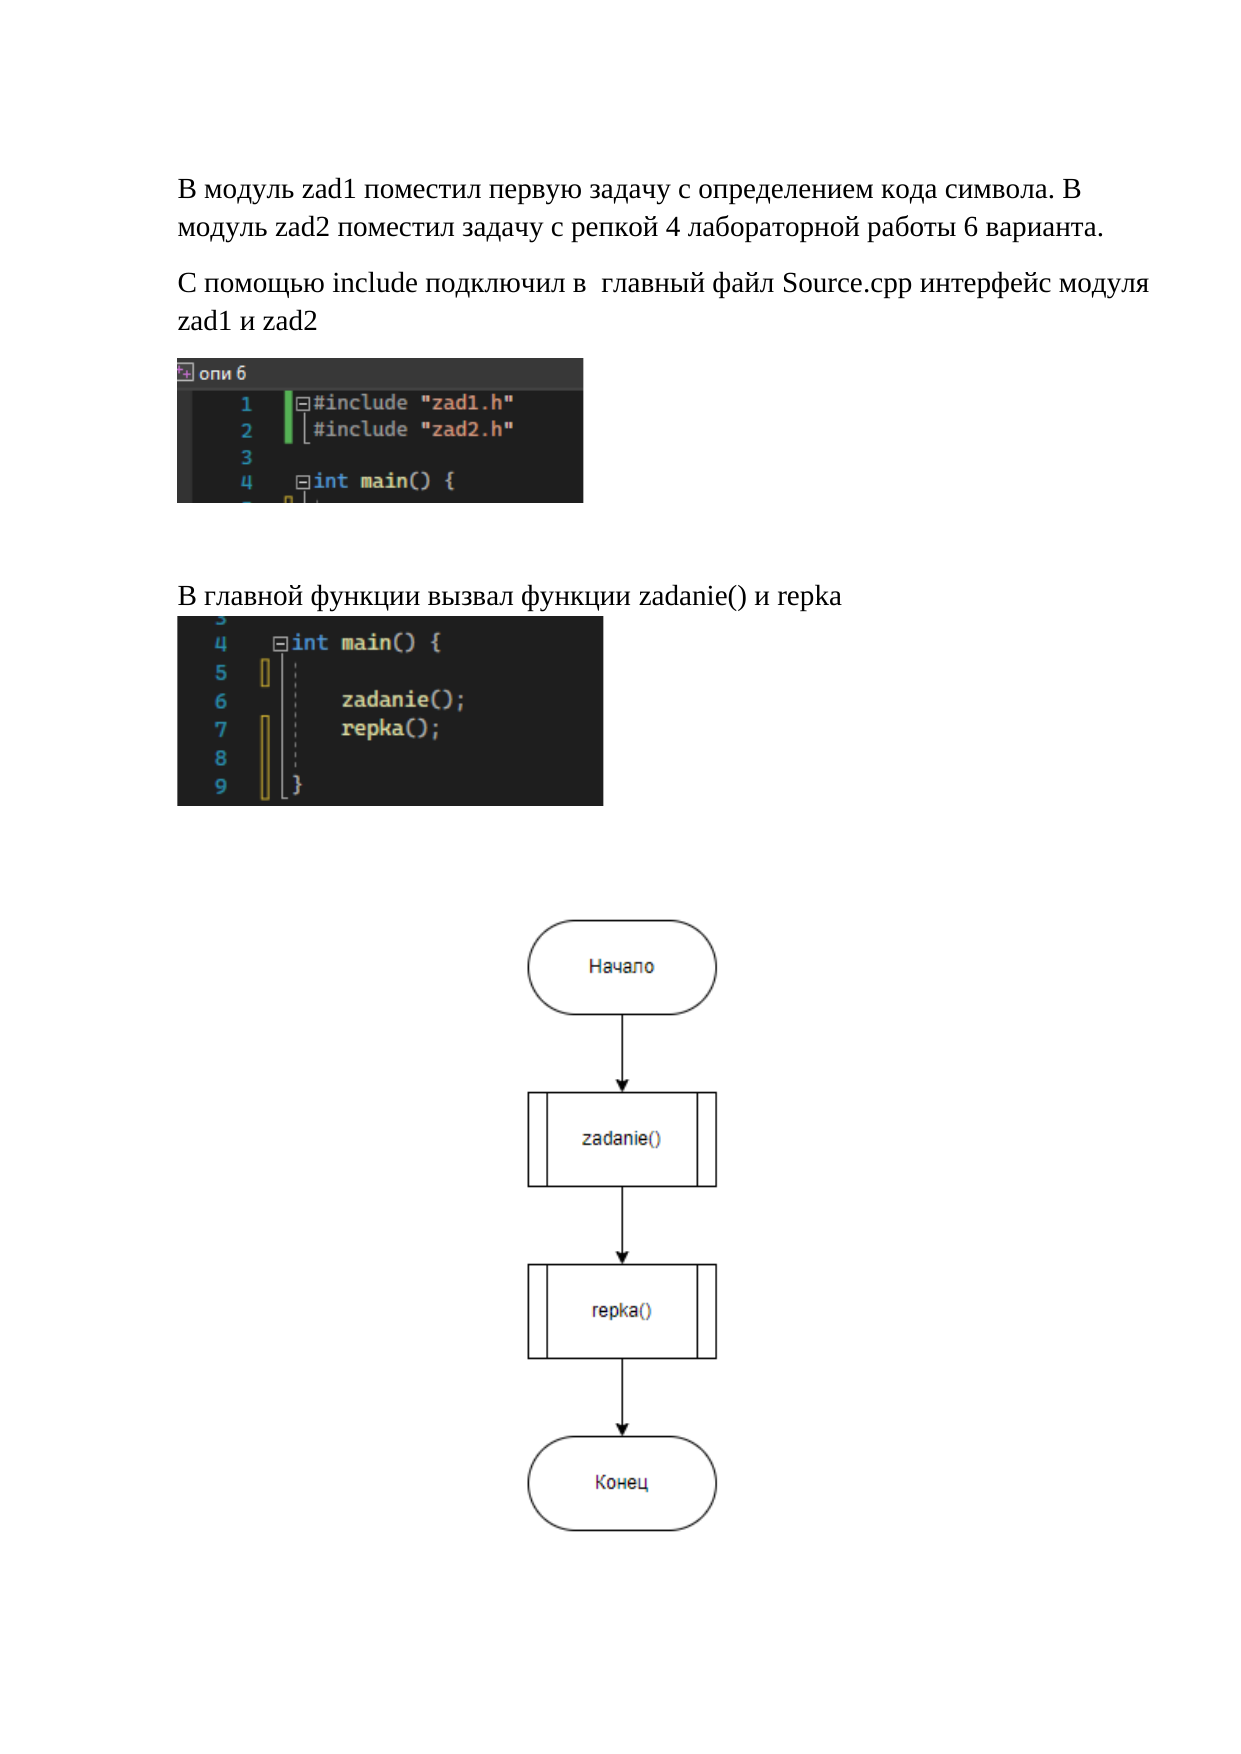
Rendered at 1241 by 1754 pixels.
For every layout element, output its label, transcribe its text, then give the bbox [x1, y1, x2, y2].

picture [398, 881, 858, 1594]
text В модуль zad1 поместил первую задачу с определением кода символа. В модуль zad2 поместил задачу с репкой 4 лабораторной работы 6 варианта. [177, 171, 1152, 243]
text С помощью include подключил в главный файл Source.cpp интерфейс модуля zad1 и zad2 [177, 265, 1152, 337]
picture [177, 616, 604, 806]
picture [177, 358, 584, 503]
